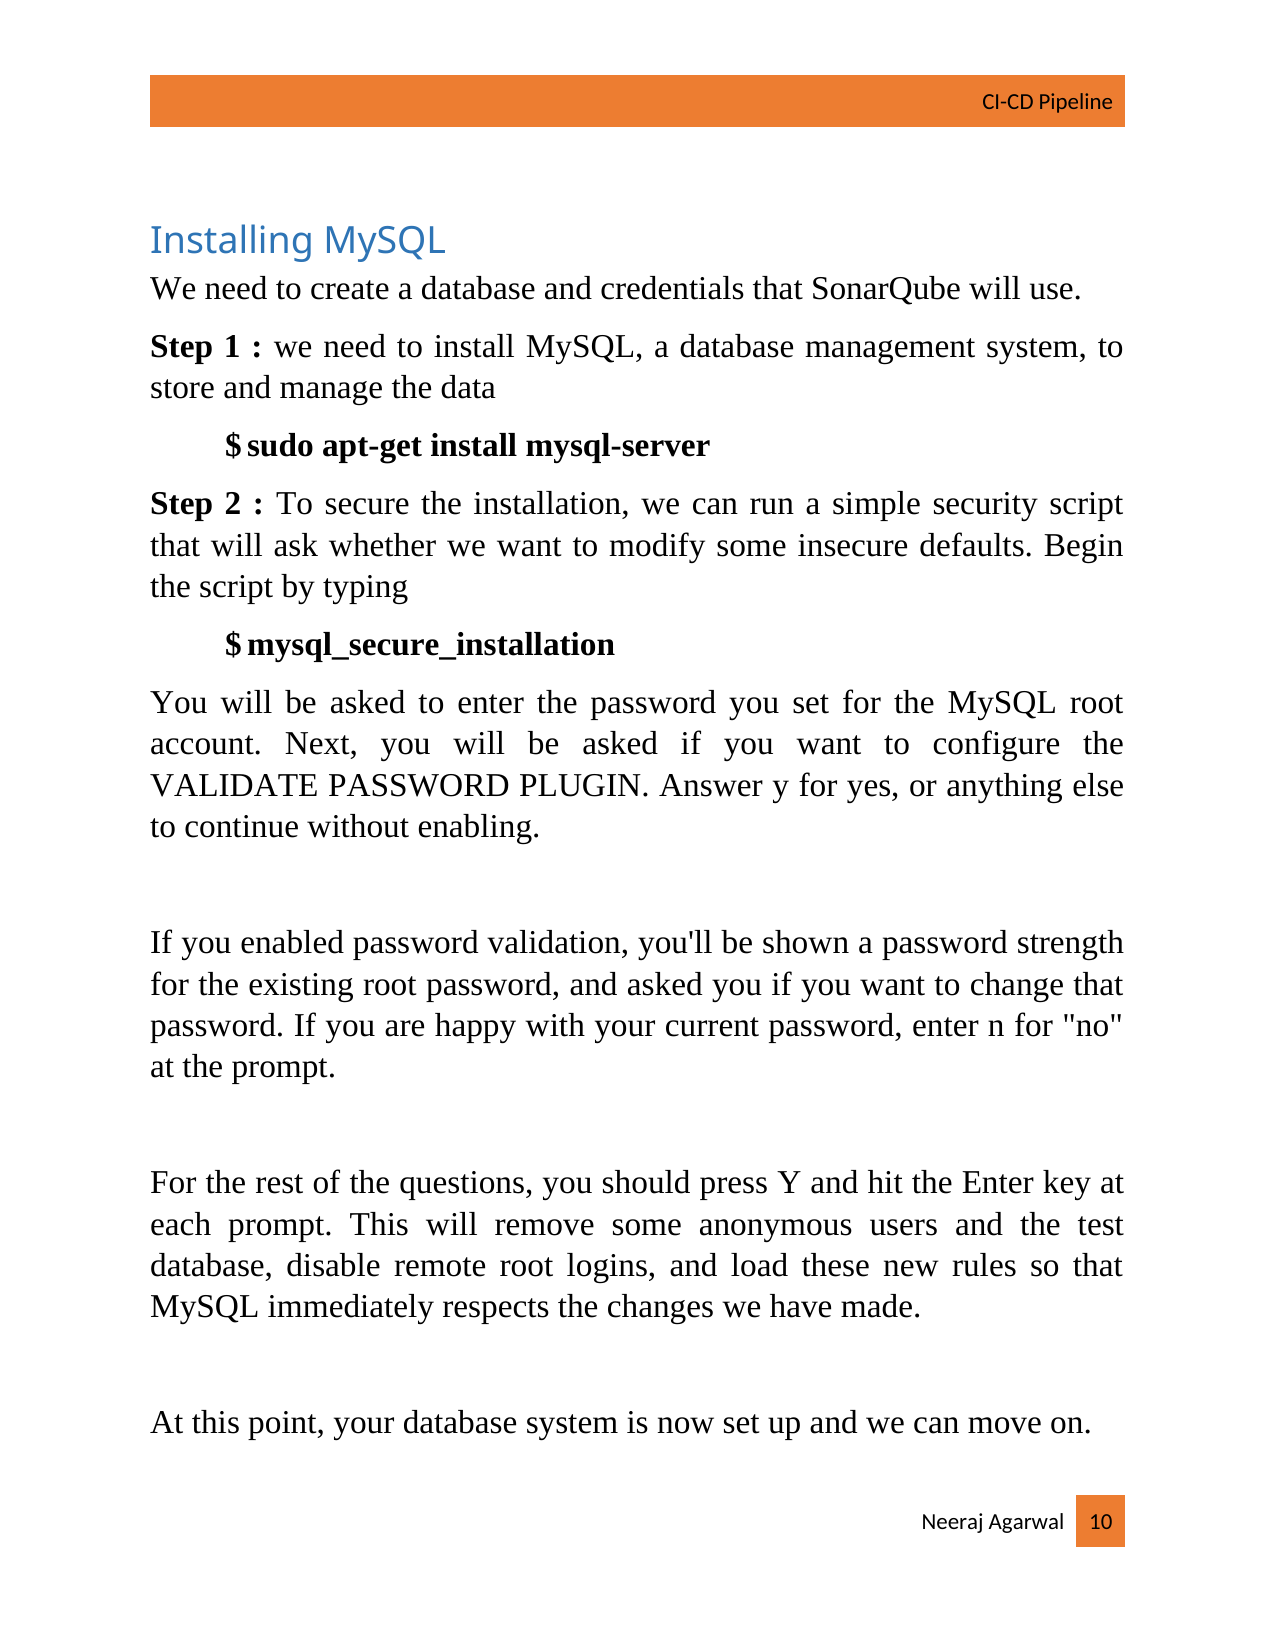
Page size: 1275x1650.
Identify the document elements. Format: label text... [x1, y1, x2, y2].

text We need to create a database and credentials that SonarQube will use. [150, 268, 1125, 306]
text You will be asked to enter the password you set for the MySQL root account. Next, you will be asked if you want to configure the VALIDATE PASSWORD PLUGIN. Answer y for yes, or anything else to continue without enabling. [150, 682, 1125, 845]
text At this point, your database system is now set up and we can move on. [150, 1403, 1125, 1441]
text $ sudo apt-get install mysql-server [150, 426, 1125, 464]
text Step 2 : To secure the installation, we can run a simple security script that will ask whether we want to modify some insecure defaults. Begin the script by typing [150, 483, 1125, 604]
text For the rest of the questions, you should press Y and hit the Enter key at each prompt. This will remove some anonymous users and the test database, disable remote root logins, and load these new rules so that MySQL immediately respects the changes we have made. [150, 1162, 1125, 1325]
text $ mysql_secure_installation [150, 624, 1125, 663]
subtitle Installing MySQL [150, 213, 1125, 264]
text Step 1 : we need to install MySQL, a database management system, to store and manage the data [150, 326, 1125, 406]
text If you enabled password validation, you'll be shown a password strength for the existing root password, and asked you if you want to change that password. If you are happy with your current password, enter n for "no" at the prompt. [150, 922, 1125, 1085]
